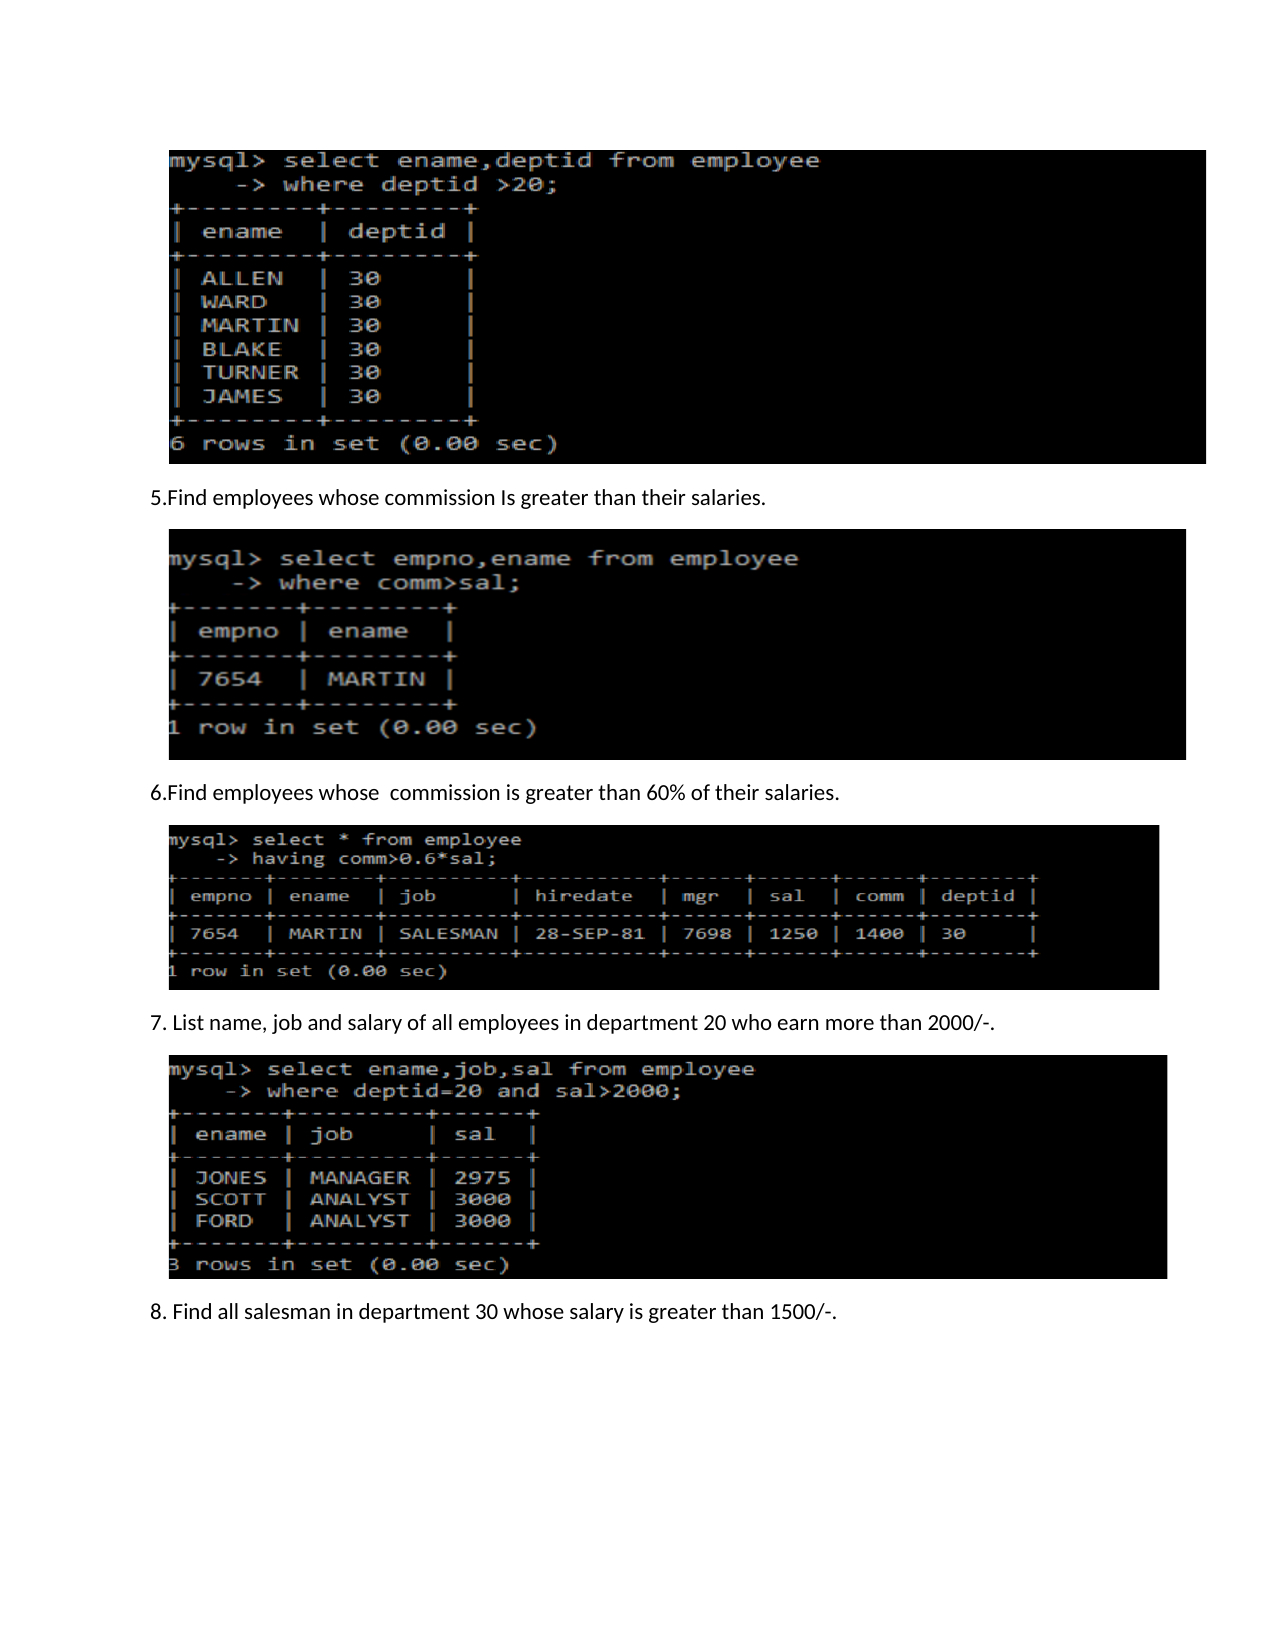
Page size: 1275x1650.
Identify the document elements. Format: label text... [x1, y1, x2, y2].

text 6.Find employees whose commission is greater than 60% of their salaries. [150, 778, 1125, 806]
text 5.Find employees whose commission Is greater than their salaries. [150, 483, 1125, 511]
text 8. Find all salesman in department 30 whose salary is greater than 1500/-. [150, 1297, 1125, 1325]
text 7. List name, job and salary of all employees in department 20 who earn more than 2000/-. [150, 1008, 1125, 1036]
